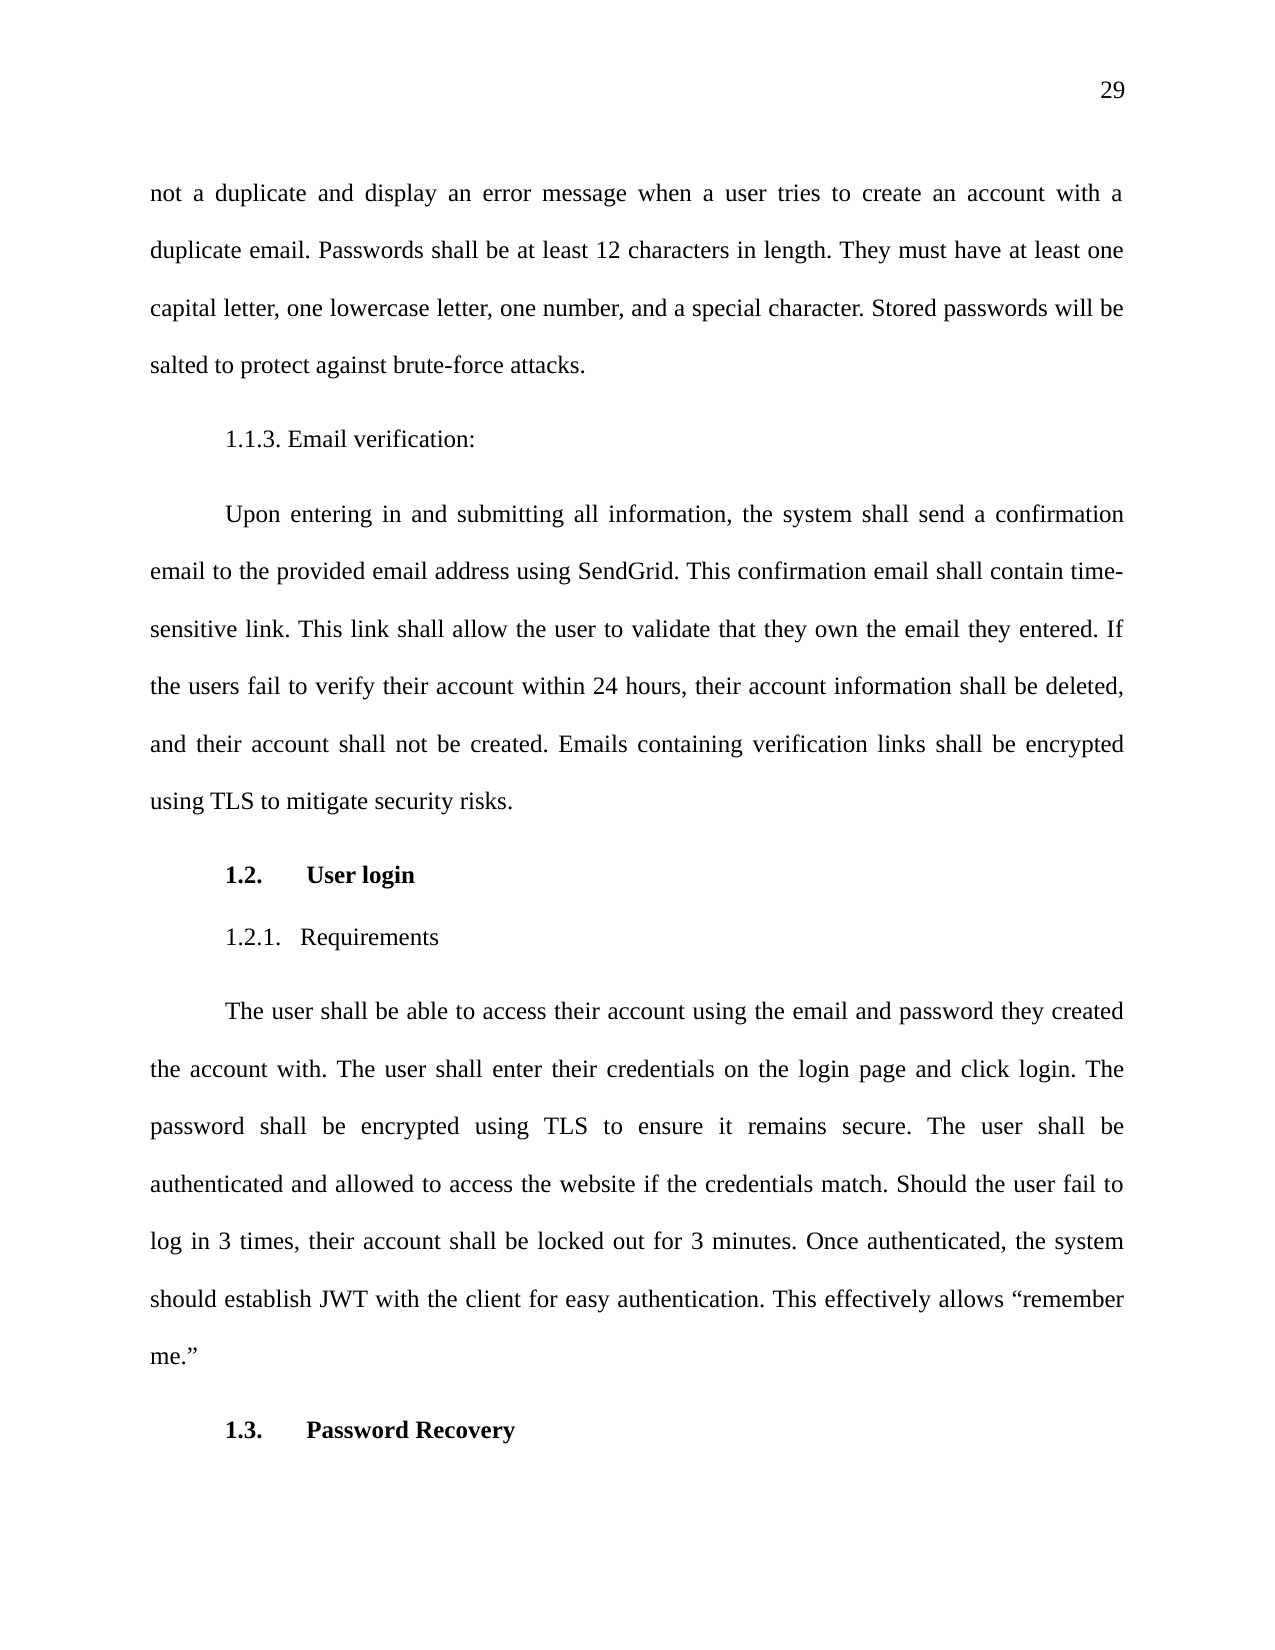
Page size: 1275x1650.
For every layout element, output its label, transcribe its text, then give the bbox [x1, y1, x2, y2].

text The user shall be able to access their account using the email and password they created the account with. The user shall enter their credentials on the login page and click login. The password shall be encrypted using TLS to ensure it remains secure. The user shall be authenticated and allowed to access the website if the credentials match. Should the user fail to log in 3 times, their account shall be locked out for 3 minutes. Once authenticated, the system should establish JWT with the client for easy authentication. This effectively allows “remember me.” [150, 996, 1125, 1370]
subtitle User login [225, 860, 1125, 889]
list Email verification: [225, 424, 1125, 453]
text Upon entering in and submitting all information, the system shall send a confirmation email to the provided email address using SendGrid. This confirmation email shall contain time-sensitive link. This link shall allow the user to validate that they own the email they entered. If the users fail to verify their account within 24 hours, their account information shall be deleted, and their account shall not be created. Emails containing verification links shall be encrypted using TLS to mitigate security risks. [150, 499, 1125, 815]
list Password Recovery [225, 1415, 1125, 1444]
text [150, 178, 1125, 379]
list Requirements [225, 922, 1125, 951]
